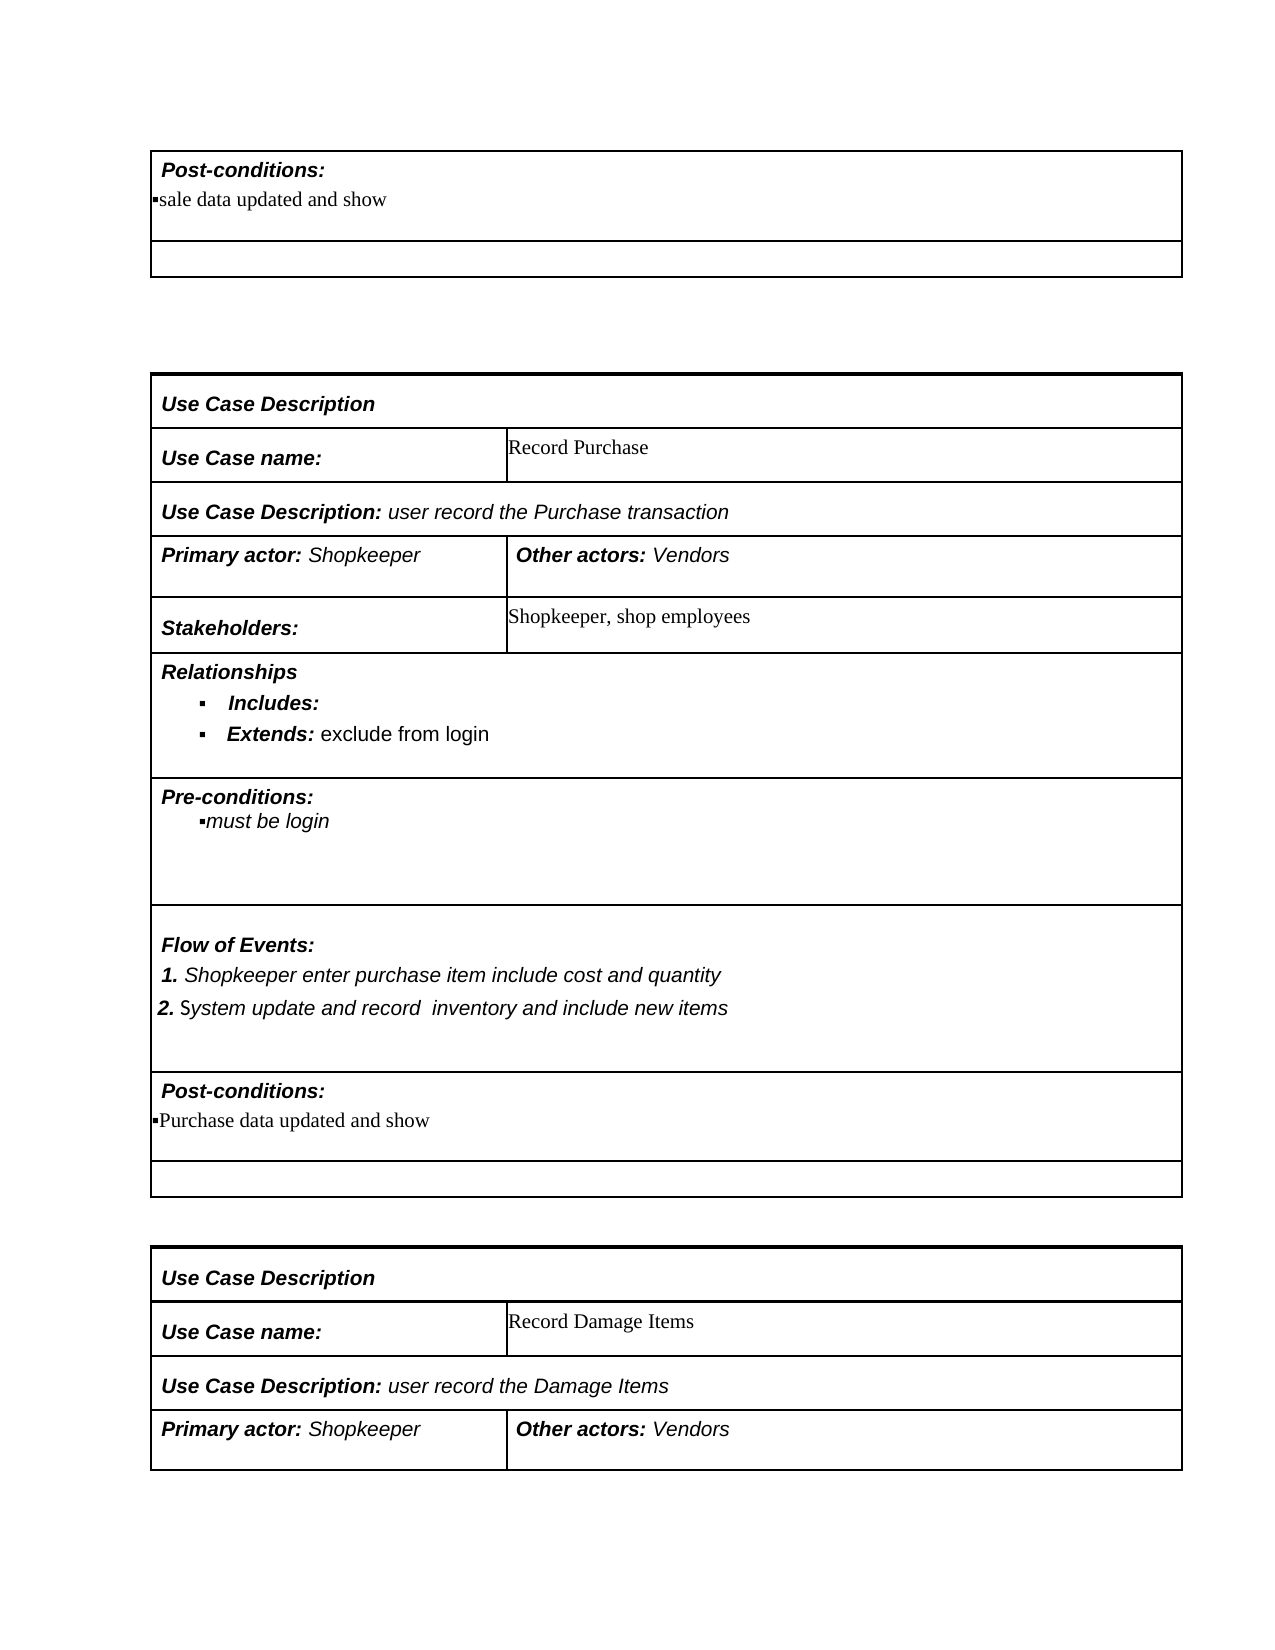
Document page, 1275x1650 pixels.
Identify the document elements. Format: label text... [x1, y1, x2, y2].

table_cell Post-conditions: ▪sale data updated and show [152, 152, 1181, 239]
table_cell [152, 1162, 1181, 1196]
table_cell Use Case name: [152, 429, 506, 481]
table_cell Use Case Description: user record the Purchase transaction [152, 483, 1181, 535]
table_cell Stakeholders: [152, 598, 506, 652]
table_cell Pre-conditions: ▪must be login [152, 779, 1181, 904]
table_cell Record Damage Items [508, 1303, 1181, 1354]
table_cell Flow of Events: 1. Shopkeeper enter purchase item include cost and quantity 2. System update and record inventory and include new items [152, 906, 1181, 1071]
table_cell Post-conditions: ▪Purchase data updated and show [152, 1073, 1181, 1160]
table_cell Use Case Description: user record the Damage Items [152, 1357, 1181, 1409]
table_header Use Case Description [152, 1249, 1181, 1300]
table_cell Shopkeeper, shop employees [508, 598, 1181, 652]
table_cell Other actors: Vendors [508, 537, 1181, 596]
table_cell Relationships ▪ Includes: ▪ Extends: exclude from login [152, 654, 1181, 777]
table_cell Other actors: Vendors [508, 1411, 1181, 1469]
table_cell Record Purchase [508, 429, 1181, 481]
table_cell Primary actor: Shopkeeper [152, 1411, 506, 1469]
table_cell Primary actor: Shopkeeper [152, 537, 506, 596]
table_header Use Case Description [152, 376, 1181, 427]
table_cell Use Case name: [152, 1303, 506, 1354]
table_cell [152, 242, 1181, 276]
